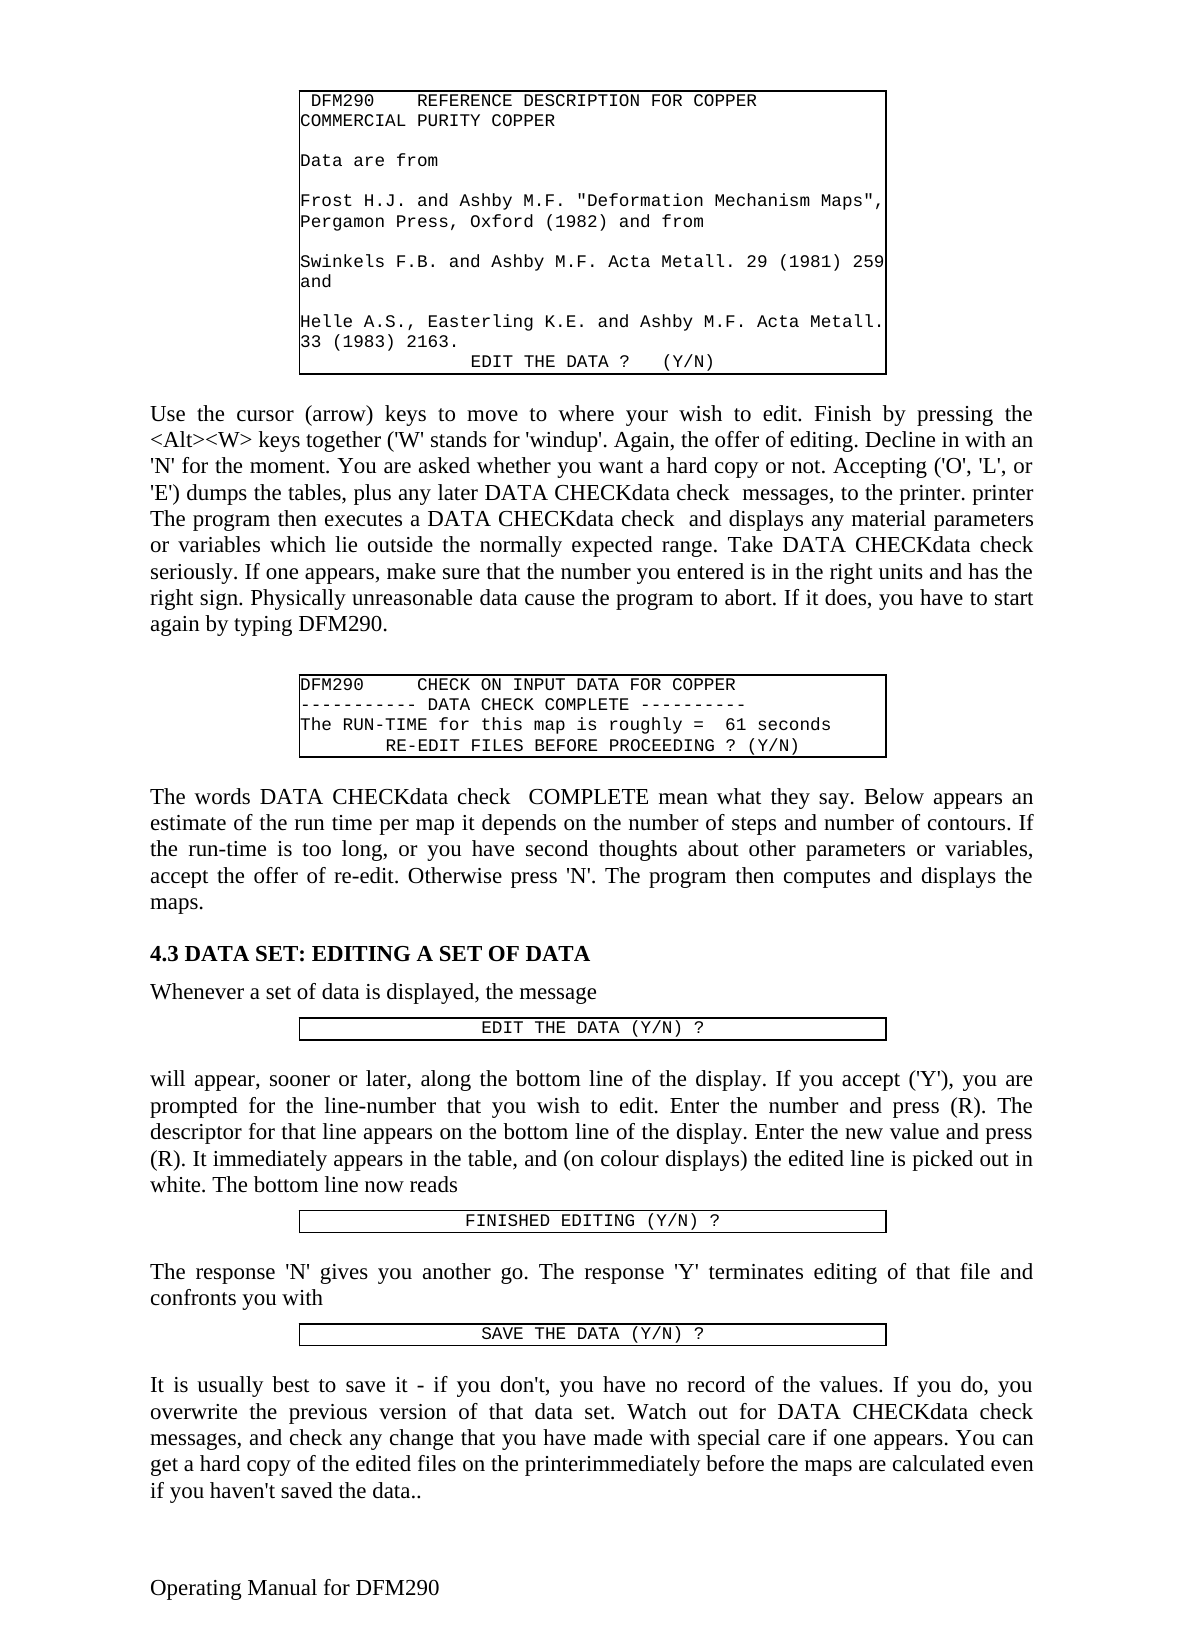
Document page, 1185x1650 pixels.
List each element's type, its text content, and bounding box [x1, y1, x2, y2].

subtitle 4.3 Data set: Editing a set of data [150, 939, 1035, 966]
text DFM290 CHECK ON INPUT DATA FOR COPPER [300, 676, 885, 694]
text FINISHED EDITING (Y/N) ? [300, 1211, 885, 1232]
text Whenever a set of data is displayed, the message [150, 978, 1035, 1005]
text The response 'N' gives you another go. The response 'Y' terminates editing of that file and confronts you with [150, 1258, 1035, 1311]
text RE-EDIT FILES BEFORE PROCEEDING ? (Y/N) [300, 734, 885, 756]
text will appear, sooner or later, along the bottom line of the display. If you accept ('Y'), you are prompted for the line-number that you wish to edit. Enter the number and press (R). The descriptor for that line appears on the bottom line of the display. Enter the new value and press (R). It immediately appears in the table, and (on colour displays) the edited line is picked out in white. The bottom line now reads [150, 1066, 1035, 1197]
text EDIT THE DATA ? (Y/N) [300, 351, 885, 373]
text COMMERCIAL PURITY COPPER Data are from Frost H.J. and Ashby M.F. "Deformation Mechanism Maps", Pergamon Press, Oxford (1982) and from Swinkels F.B. and Ashby M.F. Acta Metall. 29 (1981) 259 and Helle A.S., Easterling K.E. and Ashby M.F. Acta Metall. 33 (1983) 2163. [300, 110, 885, 351]
text The words DATA CHECKdata check COMPLETE mean what they say. Below appears an estimate of the run time per map it depends on the number of steps and number of contours. If the run-time is too long, or you have second thoughts about other parameters or variables, accept the offer of re-edit. Otherwise press 'N'. The program then computes and displays the maps. [150, 783, 1035, 914]
text Use the cursor (arrow) keys to move to where your wish to edit. Finish by pressing the <Alt><W> keys together ('W' stands for 'windup'. Again, the offer of editing. Decline in with an 'N' for the moment. You are asked whether you want a hard copy or not. Accepting ('O', 'L', or 'E') dumps the tables, plus any later DATA CHECKdata check messages, to the printer. printer The program then executes a DATA CHECKdata check and displays any material parameters or variables which lie outside the normally expected range. Take DATA CHECKdata check seriously. If one appears, make sure that the number you entered is in the right units and has the right sign. Physically unreasonable data cause the program to abort. If it does, you have to start again by typing DFM290. [150, 399, 1035, 637]
text ----------- DATA CHECK COMPLETE ---------- The RUN-TIME for this map is roughly = 61 seconds [300, 694, 885, 734]
text SAVE THE DATA (Y/N) ? [300, 1325, 885, 1345]
text It is usually best to save it - if you don't, you have no record of the values. If you do, you overwrite the previous version of that data set. Watch out for DATA CHECKdata check messages, and check any change that you have made with special care if one appears. You can get a hard copy of the edited files on the printerimmediately before the maps are calculated even if you haven't saved the data.. [150, 1371, 1035, 1503]
text DFM290 REFERENCE DESCRIPTION FOR COPPER [300, 92, 885, 110]
text EDIT THE DATA (Y/N) ? [300, 1019, 885, 1039]
